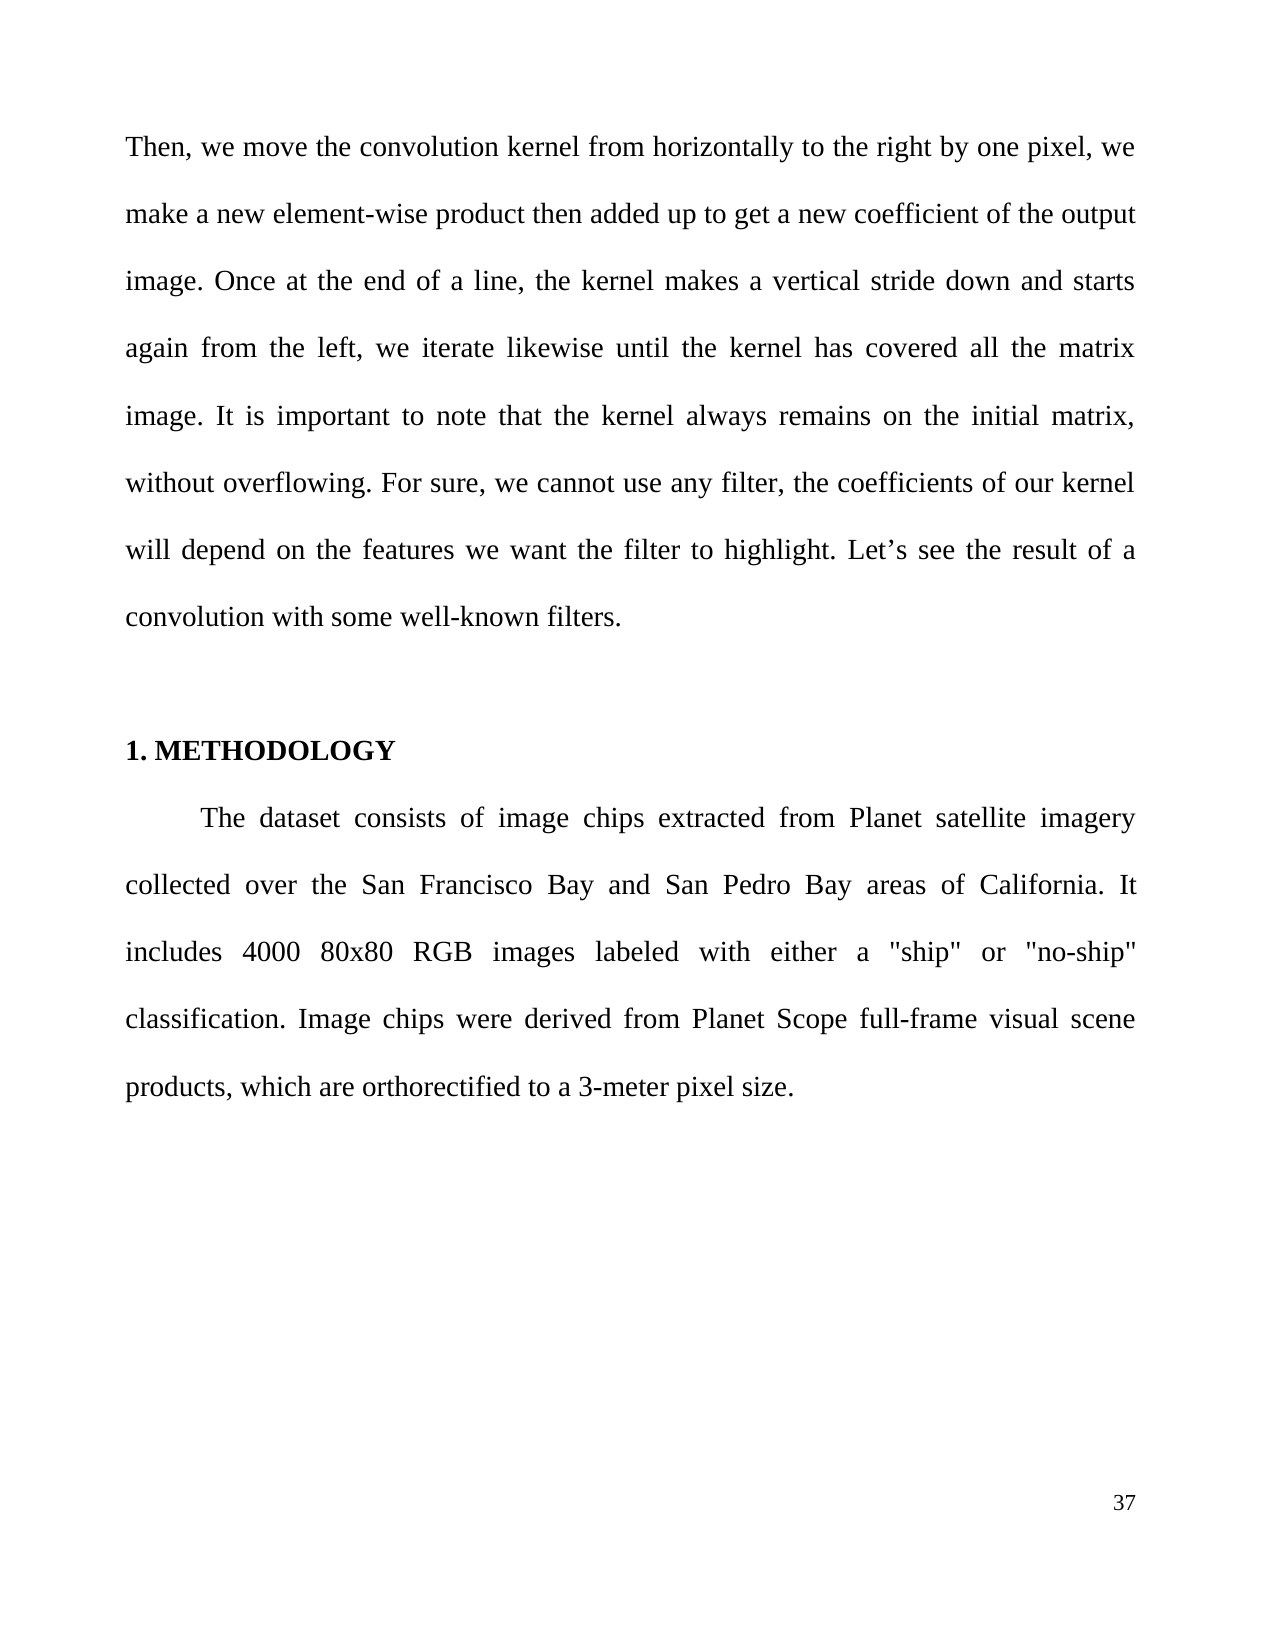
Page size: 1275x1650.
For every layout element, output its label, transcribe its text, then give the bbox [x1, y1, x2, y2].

subtitle METHODOLOGY [125, 733, 1248, 767]
text Then, we move the convolution kernel from horizontally to the right by one pixel, we make a new element-wise product then added up to get a new coefficient of the output image. Once at the end of a line, the kernel makes a vertical stride down and starts again from the left, we iterate likewise until the kernel has covered all the matrix image. It is important to note that the kernel always remains on the initial matrix, without overflowing. For sure, we cannot use any filter, the coefficients of our kernel will depend on the features we want the filter to highlight. Let’s see the result of a convolution with some well-known filters. [125, 129, 1137, 632]
text The dataset consists of image chips extracted from Planet satellite imagery collected over the San Francisco Bay and San Pedro Bay areas of California. It includes 4000 80x80 RGB images labeled with either a "ship" or "no-ship" classification. Image chips were derived from Planet Scope full-frame visual scene products, which are orthorectified to a 3-meter pixel size. [125, 800, 1137, 1102]
